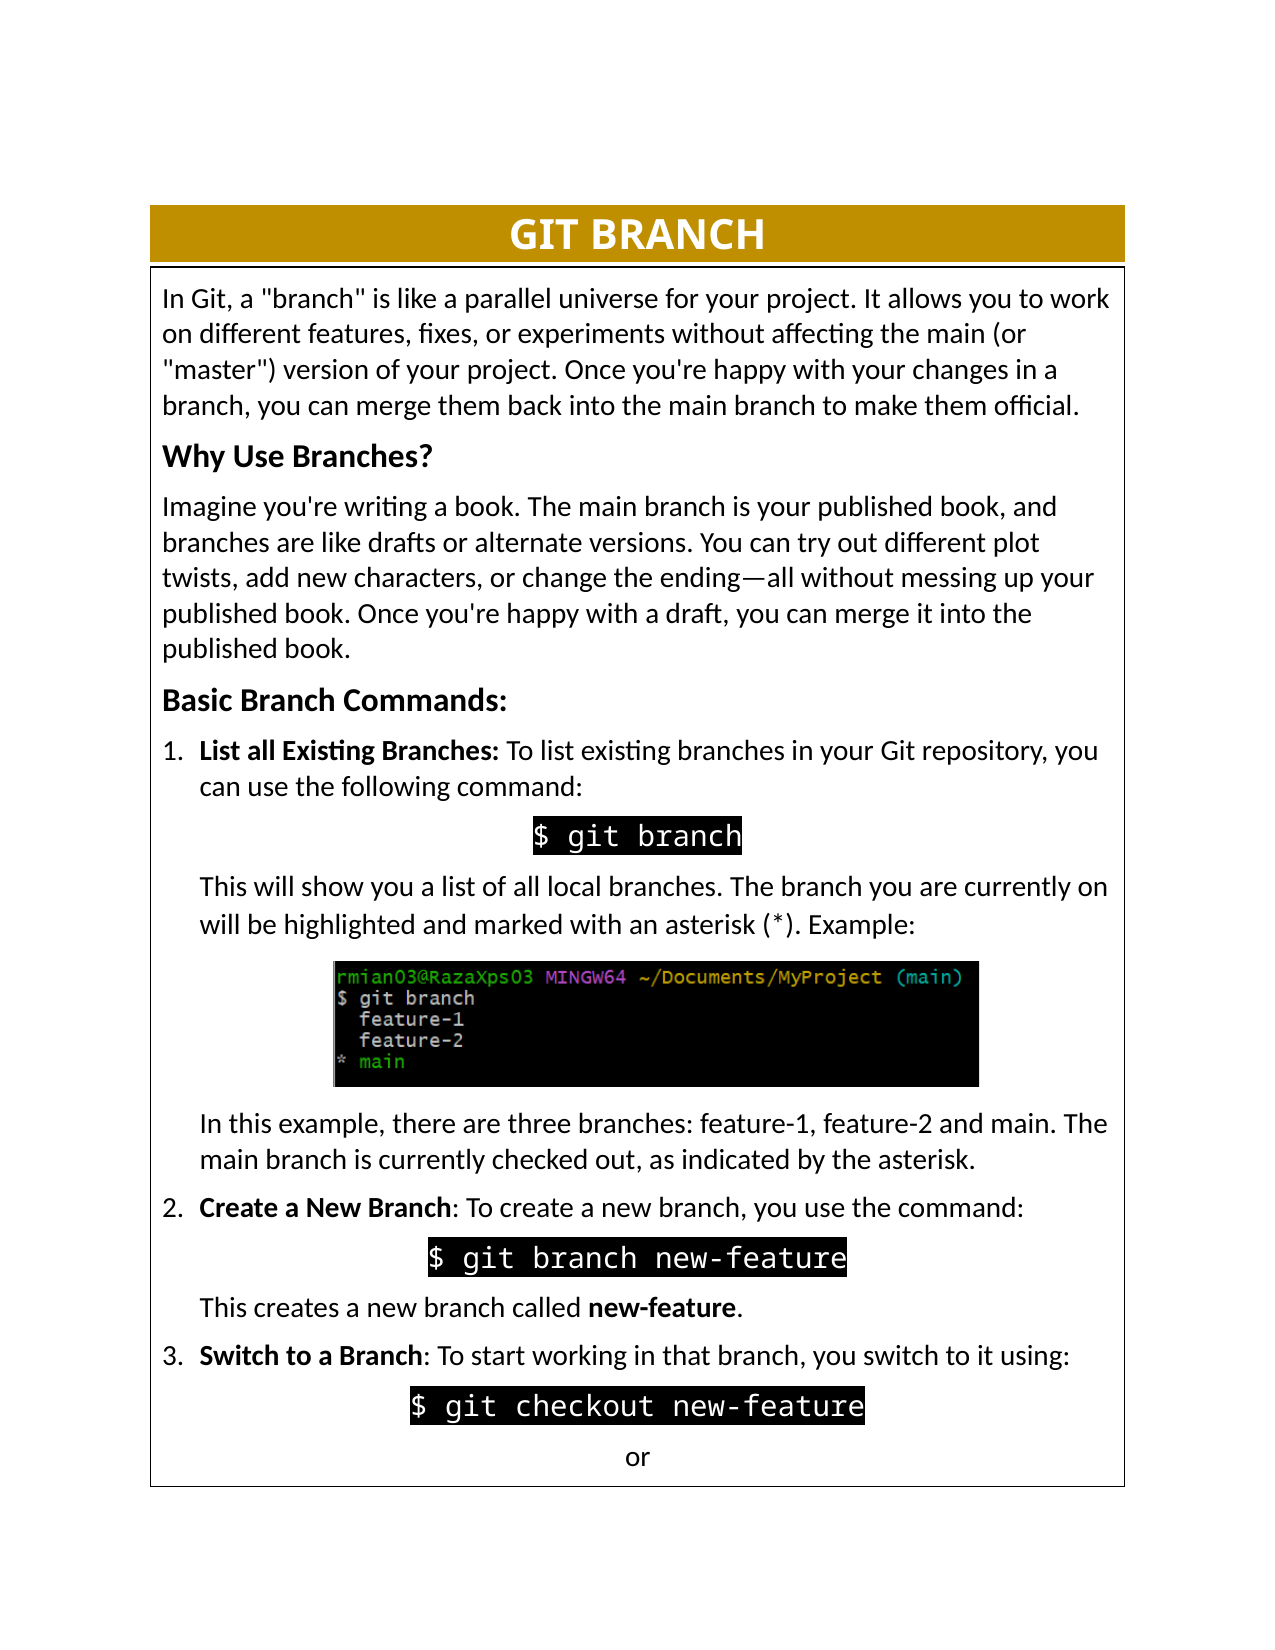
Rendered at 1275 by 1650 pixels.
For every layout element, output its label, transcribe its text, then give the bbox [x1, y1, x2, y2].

subtitle GIT BRANCH [150, 205, 1125, 262]
picture [333, 961, 980, 1087]
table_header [151, 268, 1124, 1486]
